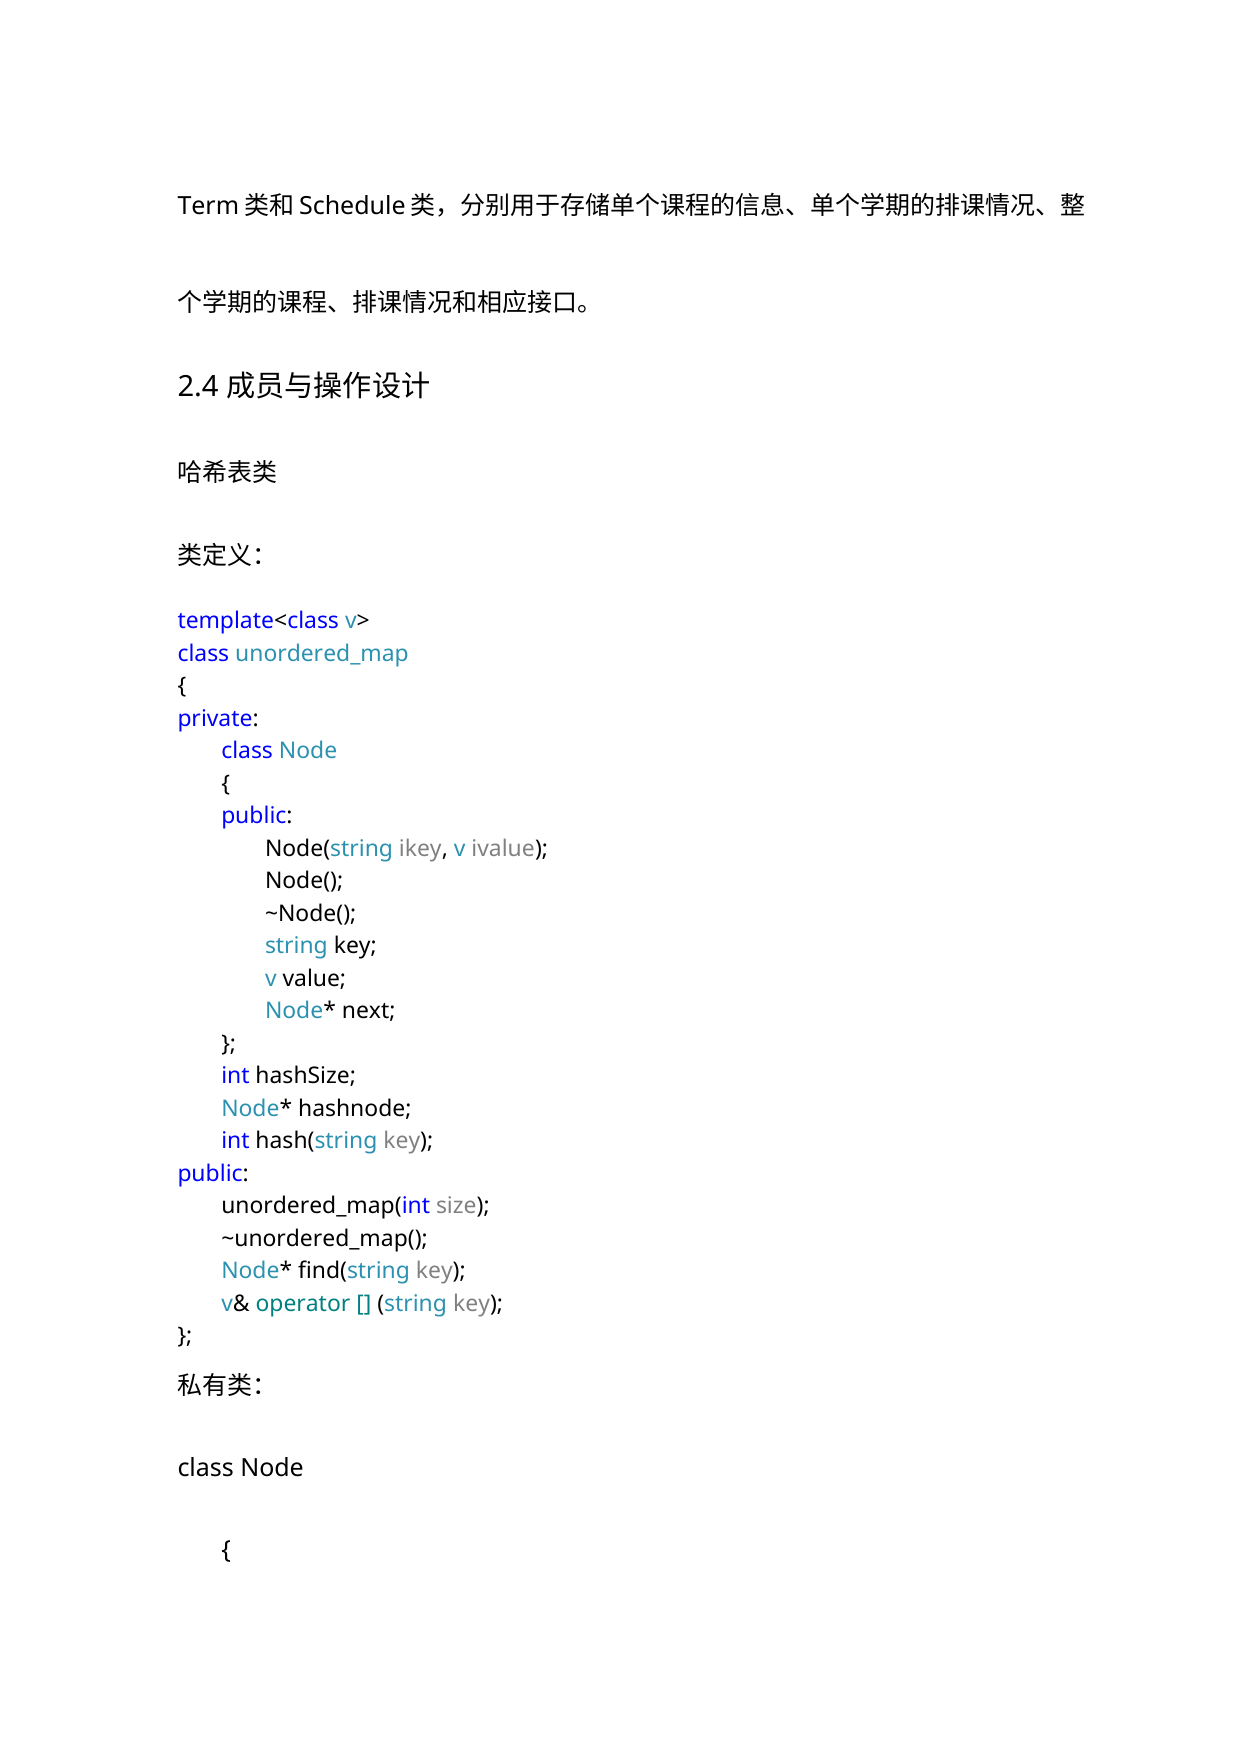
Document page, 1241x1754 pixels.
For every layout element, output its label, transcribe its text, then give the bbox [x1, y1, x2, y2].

text 类定义： [177, 521, 1092, 586]
text Node* next; [177, 994, 1092, 1026]
text }; [177, 1026, 1092, 1059]
text private: [177, 701, 1092, 734]
text }; [177, 1319, 1092, 1351]
text { [177, 766, 1092, 799]
text Node(string ikey, v ivalue); [177, 831, 1092, 864]
text Node* hashnode; [177, 1091, 1092, 1124]
text ~unordered_map(); [177, 1221, 1092, 1254]
text public: [177, 1156, 1092, 1189]
text 私有类： [177, 1351, 1092, 1416]
text class Node [177, 1434, 1092, 1499]
text Node* find(string key); [177, 1254, 1092, 1286]
text ~Node(); [177, 896, 1092, 929]
text 哈希表类 [177, 438, 1092, 503]
text v value; [177, 961, 1092, 994]
text { [177, 669, 1092, 701]
text { [177, 1516, 1092, 1581]
text public: [177, 799, 1092, 831]
text v& operator [] (string key); [177, 1286, 1092, 1319]
text class Node [177, 734, 1092, 766]
text string key; [177, 929, 1092, 961]
text int hashSize; [177, 1059, 1092, 1091]
text class unordered_map [177, 636, 1092, 669]
text 2.4 成员与操作设计 [177, 351, 1092, 416]
text Node(); [177, 864, 1092, 896]
text int hash(string key); [177, 1124, 1092, 1156]
text template<class v> [177, 604, 1092, 636]
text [177, 171, 1092, 333]
text unordered_map(int size); [177, 1189, 1092, 1221]
